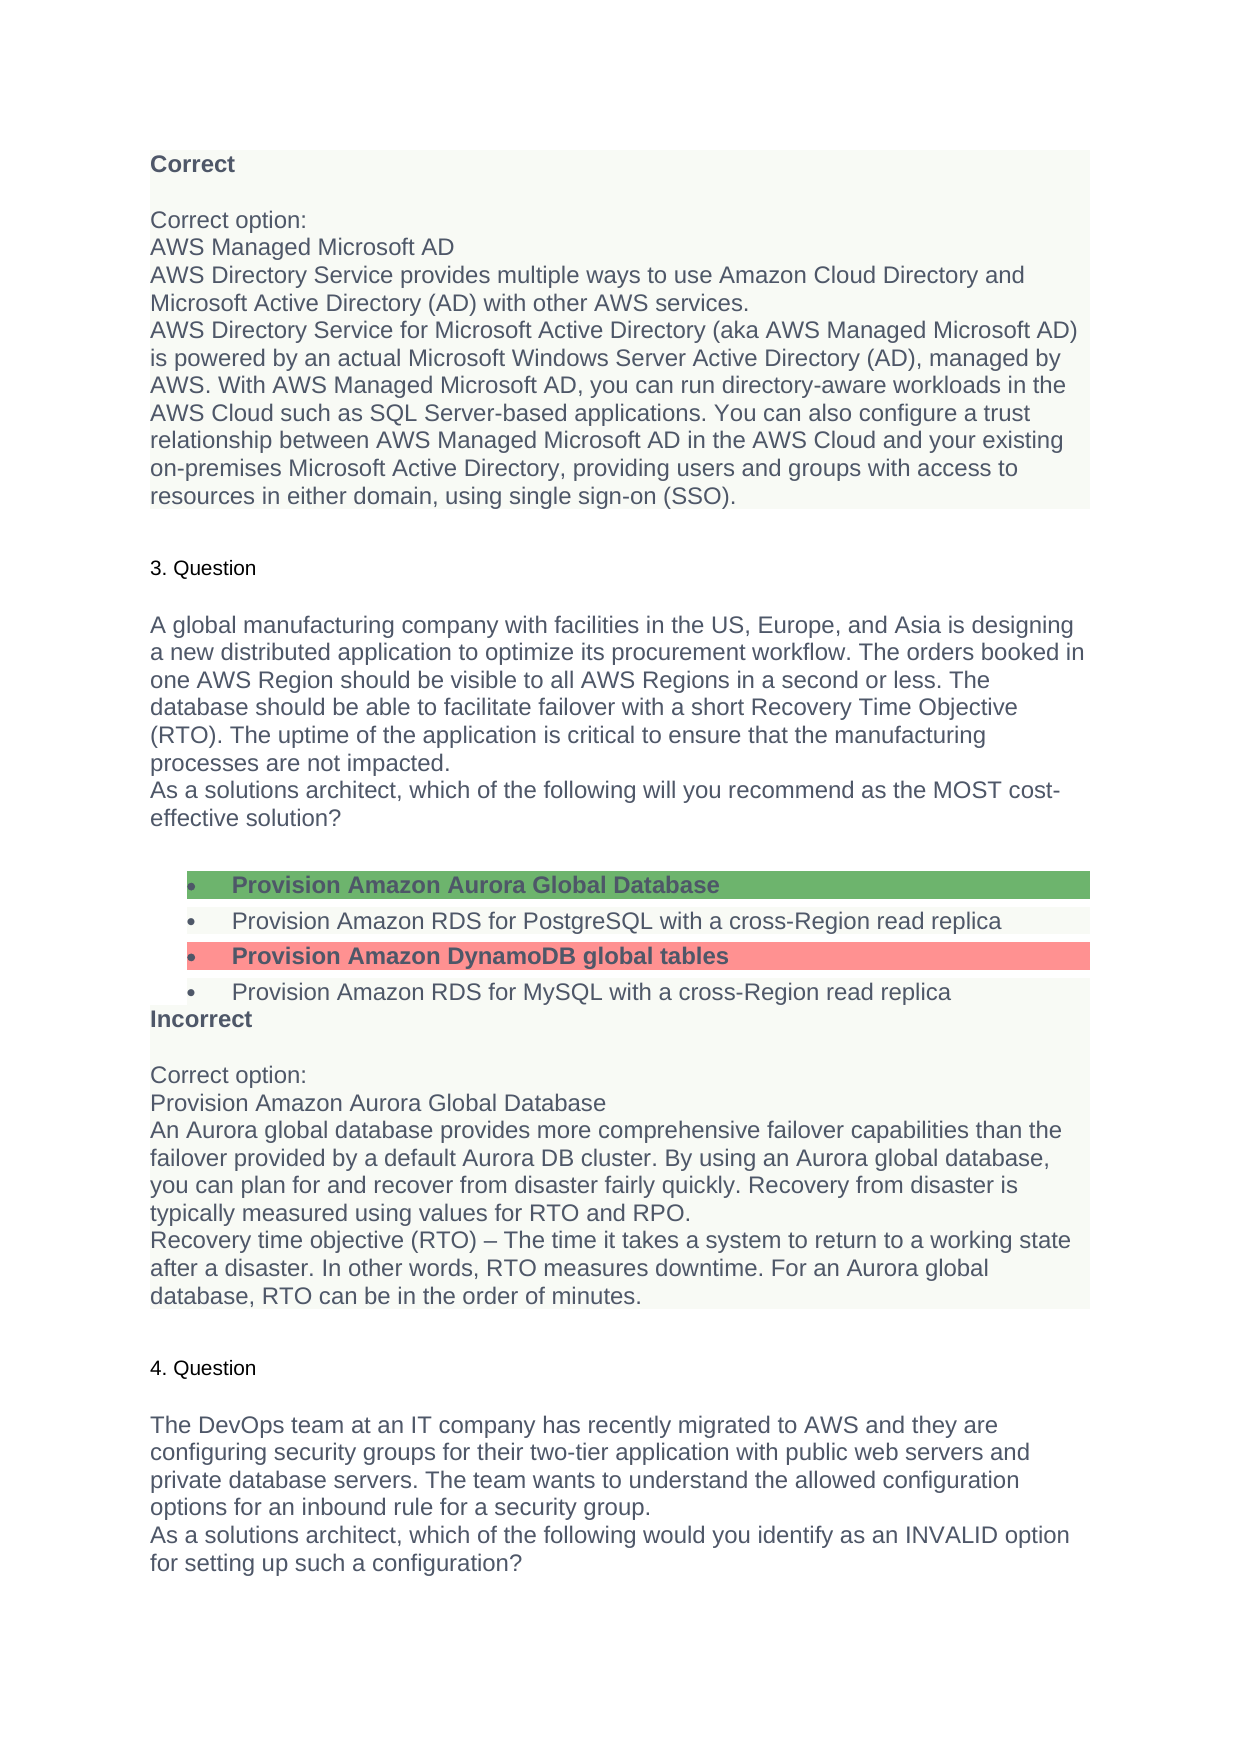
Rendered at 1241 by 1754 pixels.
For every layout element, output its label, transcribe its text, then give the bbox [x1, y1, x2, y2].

list Provision Amazon RDS for MySQL with a cross-Region read replica [187, 978, 1090, 1005]
text Correct option: Provision Amazon Aurora Global Database An Aurora global database provides more comprehensive failover capabilities than the failover provided by a default Aurora DB cluster. By using an Aurora global database, you can plan for and recover from disaster fairly quickly. Recovery from disaster is typically measured using values for RTO and RPO. Recovery time objective (RTO) – The time it takes a system to return to a working state after a disaster. In other words, RTO measures downtime. For an Aurora global database, RTO can be in the order of minutes. [150, 1061, 1090, 1309]
text The DevOps team at an IT company has recently migrated to AWS and they are configuring security groups for their two-tier application with public web servers and private database servers. The team wants to understand the allowed configuration options for an inbound rule for a security group. As a solutions architect, which of the following would you identify as an INVALID option for setting up such a configuration? [150, 1411, 1090, 1576]
text Correct [150, 150, 1090, 206]
list Provision Amazon RDS for PostgreSQL with a cross-Region read replica [187, 907, 1090, 934]
text Correct option: AWS Managed Microsoft AD AWS Directory Service provides multiple ways to use Amazon Cloud Directory and Microsoft Active Directory (AD) with other AWS services. AWS Directory Service for Microsoft Active Directory (aka AWS Managed Microsoft AD) is powered by an actual Microsoft Windows Server Active Directory (AD), managed by AWS. With AWS Managed Microsoft AD, you can run directory-aware workloads in the AWS Cloud such as SQL Server-based applications. You can also configure a trust relationship between AWS Managed Microsoft AD in the AWS Cloud and your existing on-premises Microsoft Active Directory, providing users and groups with access to resources in either domain, using single sign-on (SSO). [150, 206, 1090, 509]
text A global manufacturing company with facilities in the US, Europe, and Asia is designing a new distributed application to optimize its procurement workflow. The orders booked in one AWS Region should be visible to all AWS Regions in a second or less. The database should be able to facilitate failover with a short Recovery Time Objective (RTO). The uptime of the application is critical to ensure that the manufacturing processes are not impacted. As a solutions architect, which of the following will you recommend as the MOST cost-effective solution? [150, 611, 1090, 831]
list Provision Amazon DynamoDB global tables [187, 942, 1090, 970]
text Incorrect [150, 1005, 1090, 1061]
text 3. Question [150, 549, 1090, 579]
text 4. Question [150, 1349, 1090, 1379]
list Provision Amazon Aurora Global Database [187, 871, 1090, 899]
